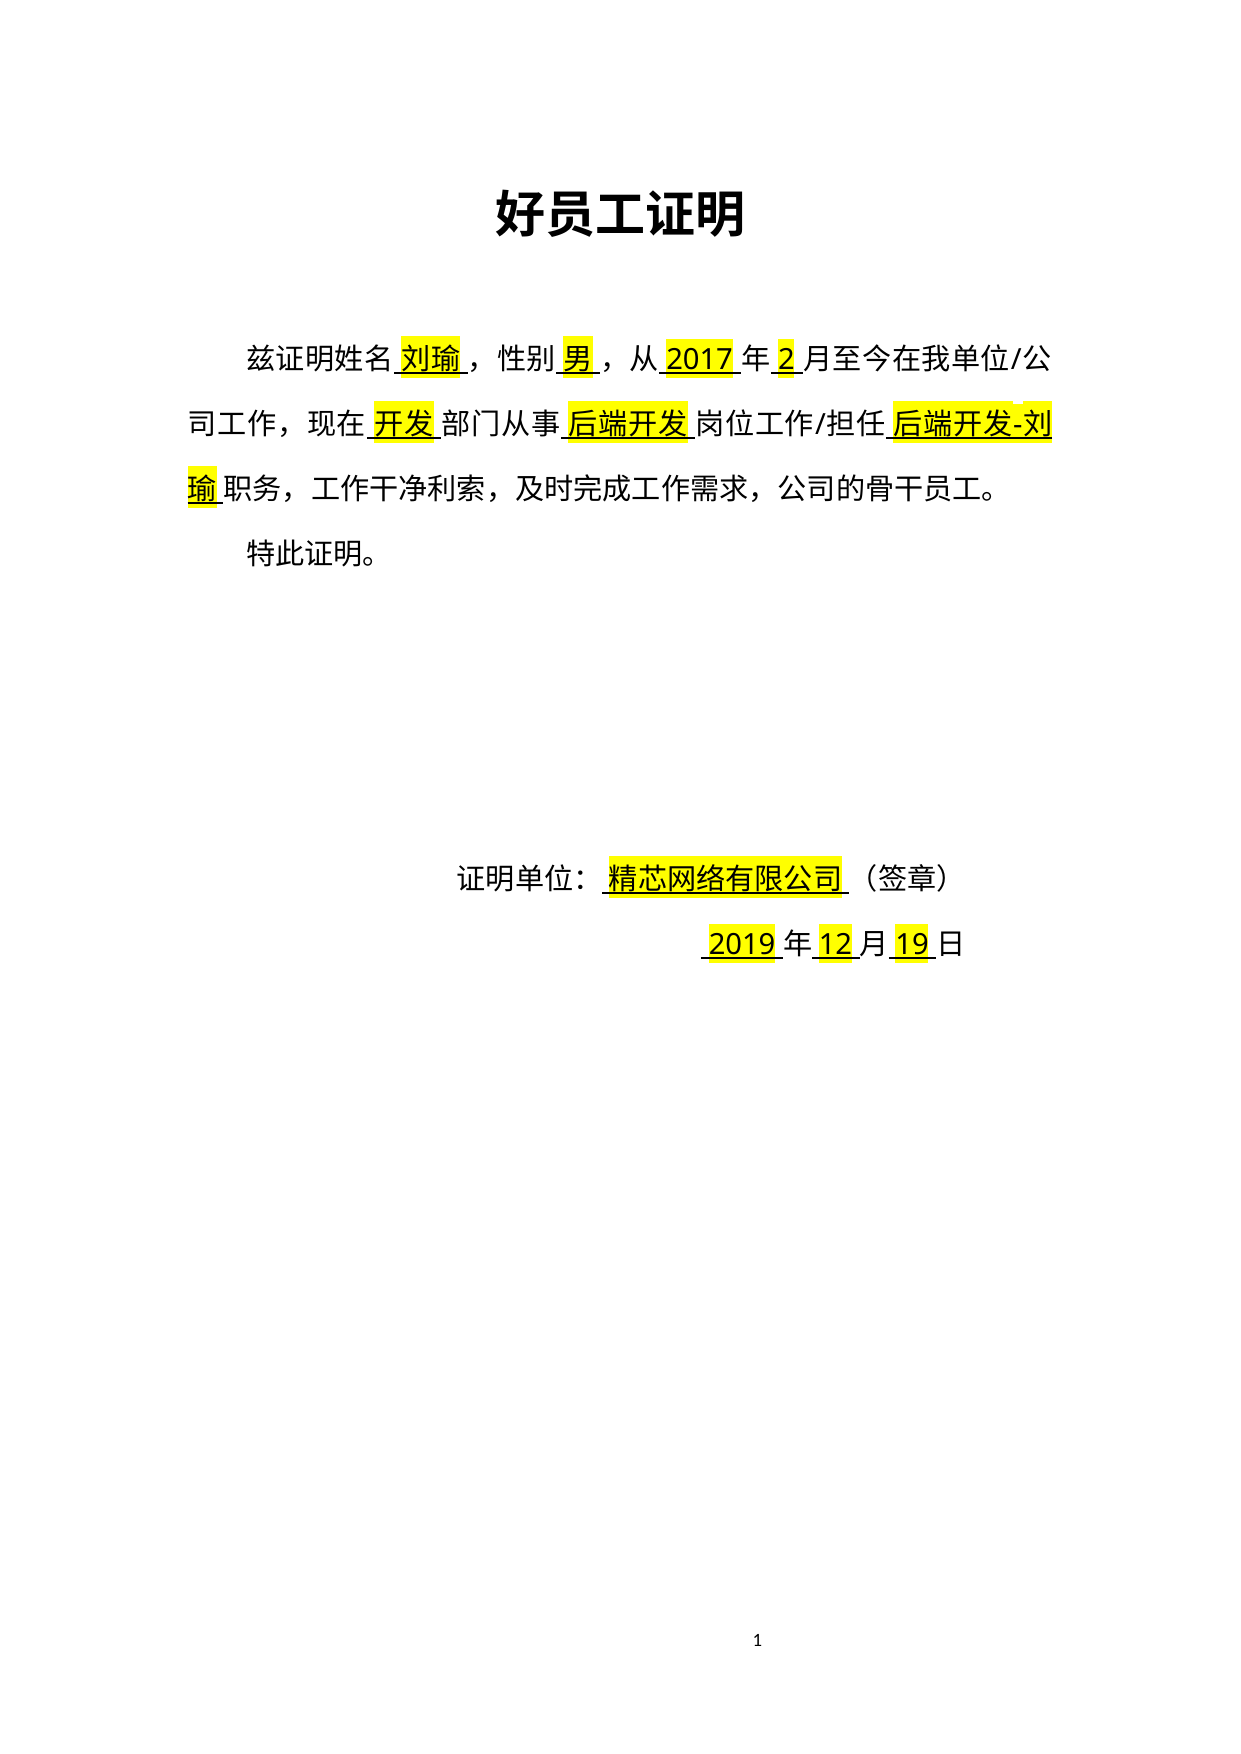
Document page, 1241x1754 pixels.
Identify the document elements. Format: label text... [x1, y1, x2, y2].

text 证明单位： 精芯网络有限公司 （签章） [187, 844, 965, 909]
text 2019 年 12 月 19 日 [187, 909, 965, 974]
text 兹证明姓名 刘瑜 ，性别 男 ，从 2017 年 2 月至今在我单位/公司工作，现在 开发 部门从事 后端开发 岗位工作/担任 后端开发-刘瑜 职务，工作干净利索，及时完成工作需求，公司的骨干员工。 [187, 324, 1053, 519]
text 好员工证明 [187, 162, 1053, 259]
text 特此证明。 [187, 519, 1053, 584]
